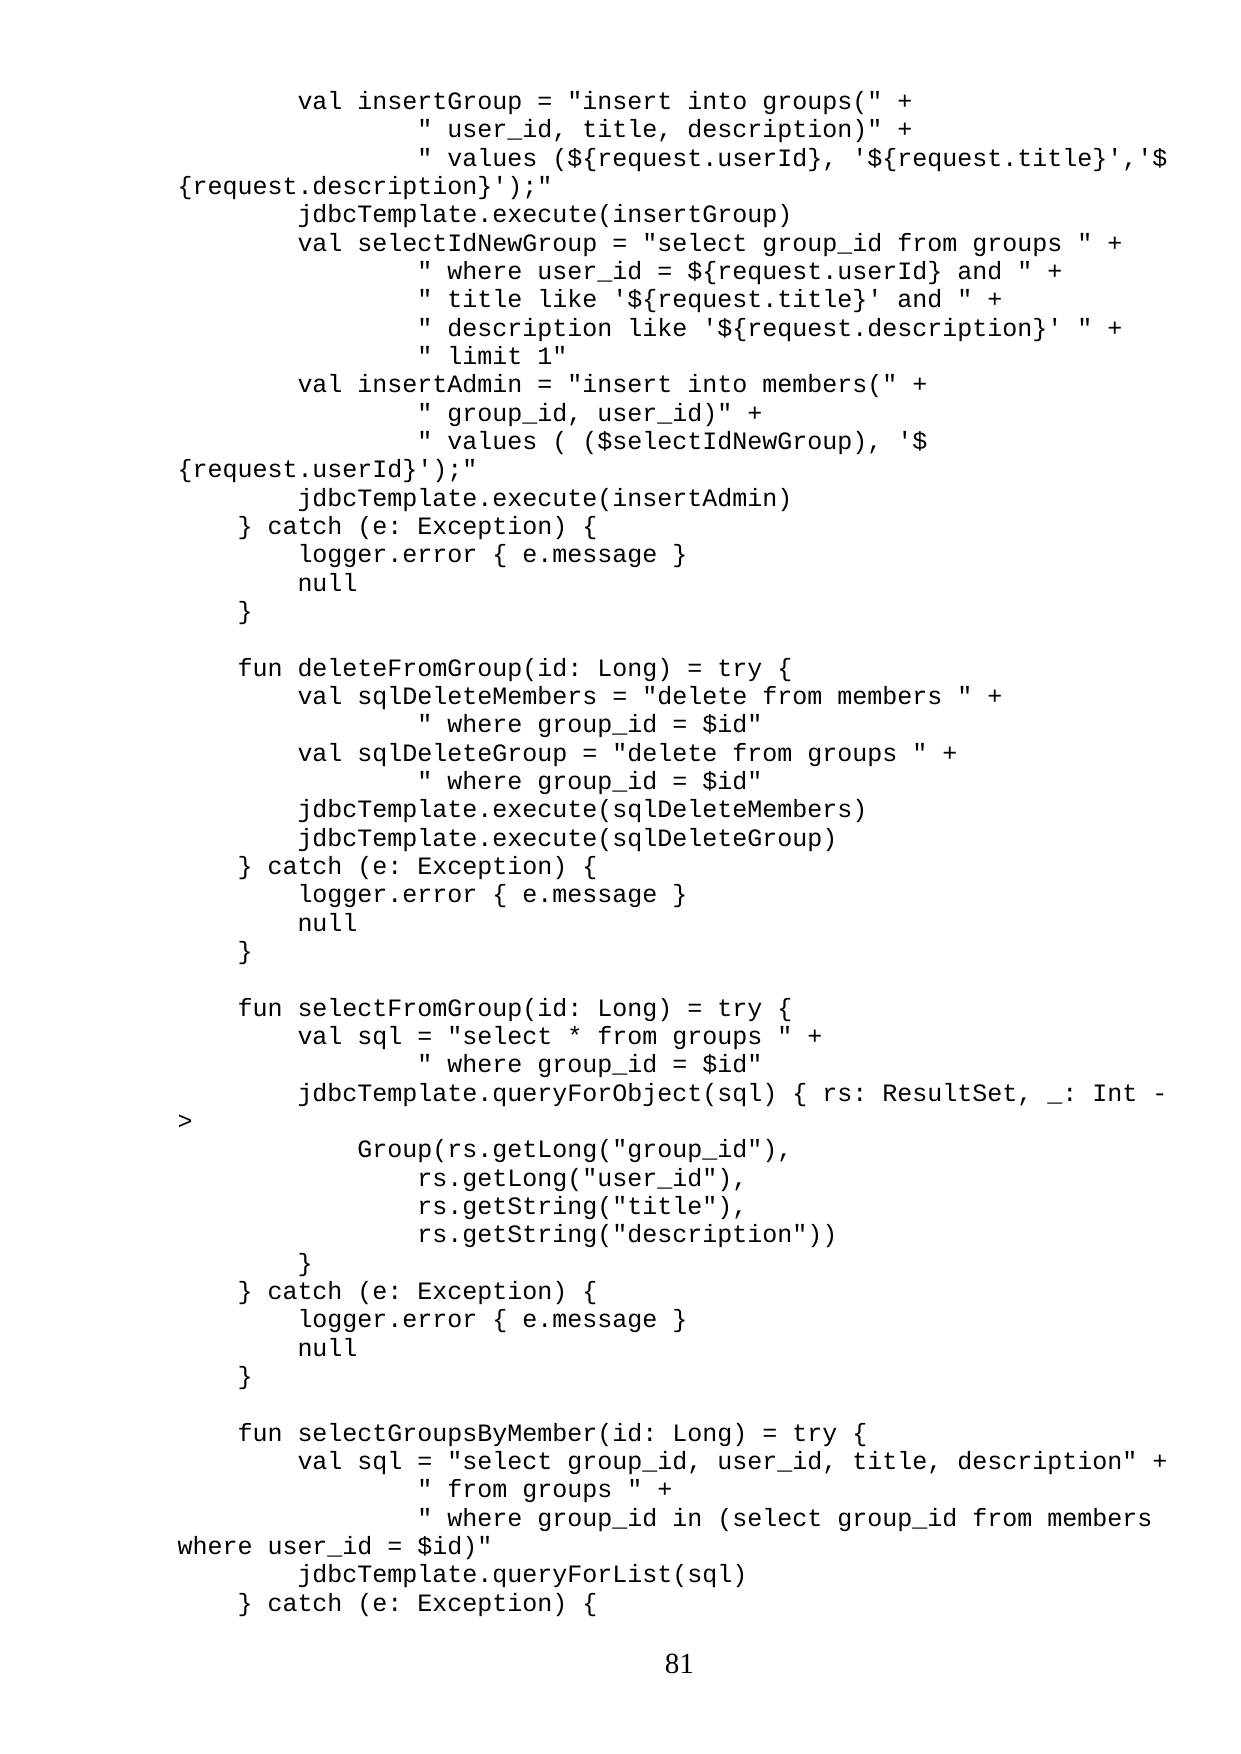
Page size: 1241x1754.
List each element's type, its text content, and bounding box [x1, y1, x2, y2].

text } [177, 939, 1181, 967]
text " values (${request.userId}, '${request.title}','${request.description}');" [177, 145, 1181, 202]
text val selectIdNewGroup = "select group_id from groups " + [177, 230, 1181, 259]
text val sqlDeleteMembers = "delete from members " + [177, 684, 1181, 712]
text " group_id, user_id)" + [177, 400, 1181, 429]
text rs.getString("title"), [177, 1194, 1181, 1222]
text } catch (e: Exception) { [177, 854, 1181, 882]
text " where group_id = $id" [177, 712, 1181, 740]
text " from groups " + [177, 1477, 1181, 1505]
text } catch (e: Exception) { [177, 514, 1181, 542]
text fun selectFromGroup(id: Long) = try { [177, 995, 1181, 1024]
text } [177, 599, 1181, 627]
text Group(rs.getLong("group_id"), [177, 1137, 1181, 1165]
text jdbcTemplate.queryForList(sql) [177, 1562, 1181, 1590]
text jdbcTemplate.execute(insertGroup) [177, 202, 1181, 230]
text jdbcTemplate.queryForObject(sql) { rs: ResultSet, _: Int -> [177, 1080, 1181, 1137]
text logger.error { e.message } [177, 1307, 1181, 1335]
text } catch (e: Exception) { [177, 1279, 1181, 1307]
text " limit 1" [177, 344, 1181, 372]
text val sql = "select group_id, user_id, title, description" + [177, 1449, 1181, 1477]
text " description like '${request.description}' " + [177, 315, 1181, 344]
text rs.getLong("user_id"), [177, 1165, 1181, 1194]
text " where group_id = $id" [177, 1052, 1181, 1080]
text fun deleteFromGroup(id: Long) = try { [177, 655, 1181, 684]
text } catch (e: Exception) { [177, 1590, 1181, 1619]
text val sqlDeleteGroup = "delete from groups " + [177, 740, 1181, 769]
text logger.error { e.message } [177, 542, 1181, 570]
text val insertGroup = "insert into groups(" + [177, 89, 1181, 117]
text " title like '${request.title}' and " + [177, 287, 1181, 315]
text null [177, 910, 1181, 939]
text " where user_id = ${request.userId} and " + [177, 259, 1181, 287]
text val sql = "select * from groups " + [177, 1024, 1181, 1052]
text jdbcTemplate.execute(sqlDeleteMembers) [177, 797, 1181, 825]
text " where group_id = $id" [177, 769, 1181, 797]
text } [177, 1250, 1181, 1279]
text val insertAdmin = "insert into members(" + [177, 372, 1181, 400]
text null [177, 1335, 1181, 1364]
text jdbcTemplate.execute(sqlDeleteGroup) [177, 825, 1181, 854]
text null [177, 570, 1181, 599]
text " user_id, title, description)" + [177, 117, 1181, 145]
text logger.error { e.message } [177, 882, 1181, 910]
text jdbcTemplate.execute(insertAdmin) [177, 485, 1181, 514]
text } [177, 1364, 1181, 1392]
text fun selectGroupsByMember(id: Long) = try { [177, 1420, 1181, 1449]
text rs.getString("description")) [177, 1222, 1181, 1250]
text " where group_id in (select group_id from members where user_id = $id)" [177, 1505, 1181, 1562]
text " values ( ($selectIdNewGroup), '${request.userId}');" [177, 429, 1181, 485]
